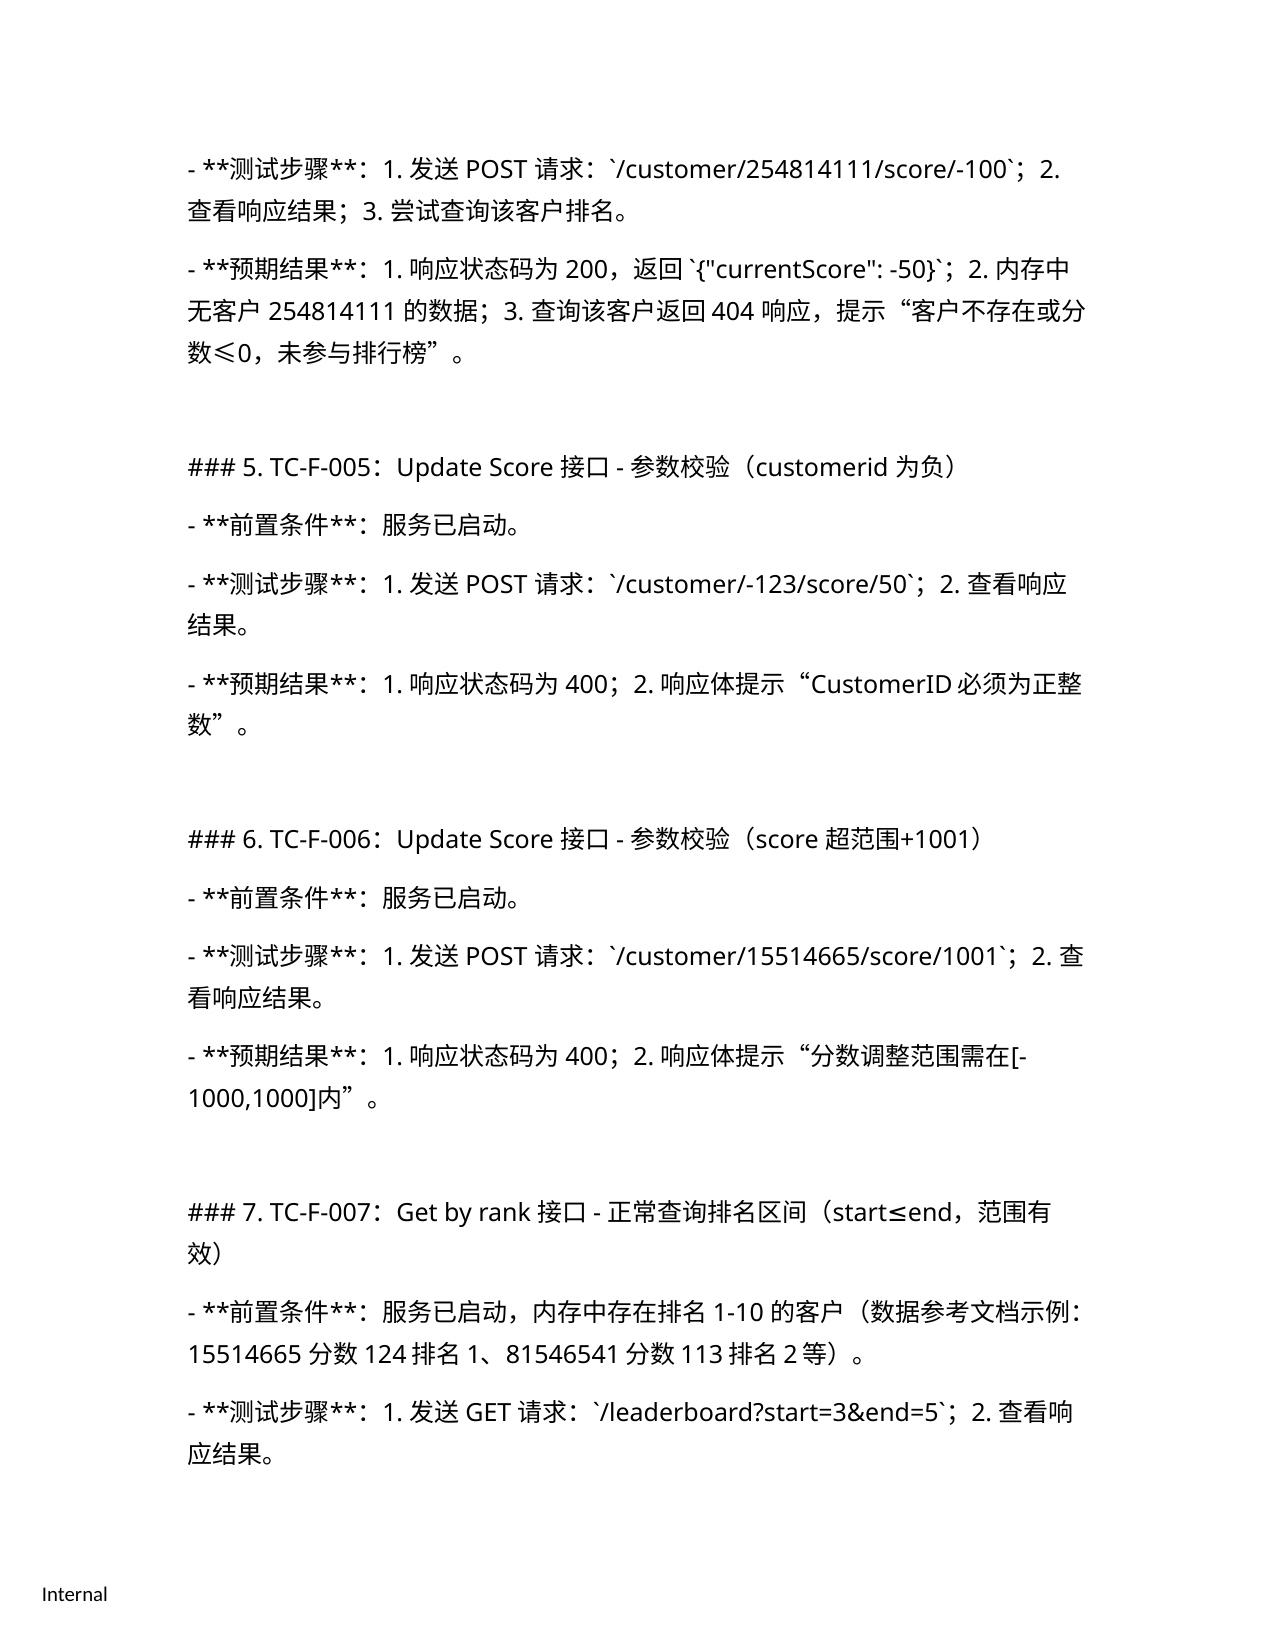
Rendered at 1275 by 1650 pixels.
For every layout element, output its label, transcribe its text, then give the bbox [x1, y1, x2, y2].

text ### 7. TC-F-007：Get by rank 接口 - 正常查询排名区间（start≤end，范围有效） [187, 1192, 1087, 1270]
text - **测试步骤**：1. 发送 POST 请求：`/customer/254814111/score/-100`；2. 查看响应结果；3. 尝试查询该客户排名。 [187, 150, 1087, 228]
text - **预期结果**：1. 响应状态码为 400；2. 响应体提示“CustomerID必须为正整数”。 [187, 664, 1087, 742]
text - **预期结果**：1. 响应状态码为 400；2. 响应体提示“分数调整范围需在[-1000,1000]内”。 [187, 1037, 1087, 1114]
text ### 5. TC-F-005：Update Score 接口 - 参数校验（customerid 为负） [187, 447, 1087, 484]
text - **测试步骤**：1. 发送 POST 请求：`/customer/-123/score/50`；2. 查看响应结果。 [187, 564, 1087, 642]
text - **前置条件**：服务已启动。 [187, 506, 1087, 542]
text - **预期结果**：1. 响应状态码为 200，返回 `{"currentScore": -50}`；2. 内存中无客户 254814111 的数据；3. 查询该客户返回 404 响应，提示“客户不存在或分数≤0，未参与排行榜”。 [187, 250, 1087, 369]
text ### 6. TC-F-006：Update Score 接口 - 参数校验（score 超范围+1001） [187, 820, 1087, 856]
text - **前置条件**：服务已启动。 [187, 878, 1087, 914]
text - **测试步骤**：1. 发送 GET 请求：`/leaderboard?start=3&end=5`；2. 查看响应结果。 [187, 1392, 1087, 1470]
text - **前置条件**：服务已启动，内存中存在排名 1-10 的客户（数据参考文档示例：15514665 分数124排名1、81546541分数113排名2等）。 [187, 1292, 1087, 1370]
text - **测试步骤**：1. 发送 POST 请求：`/customer/15514665/score/1001`；2. 查看响应结果。 [187, 937, 1087, 1014]
